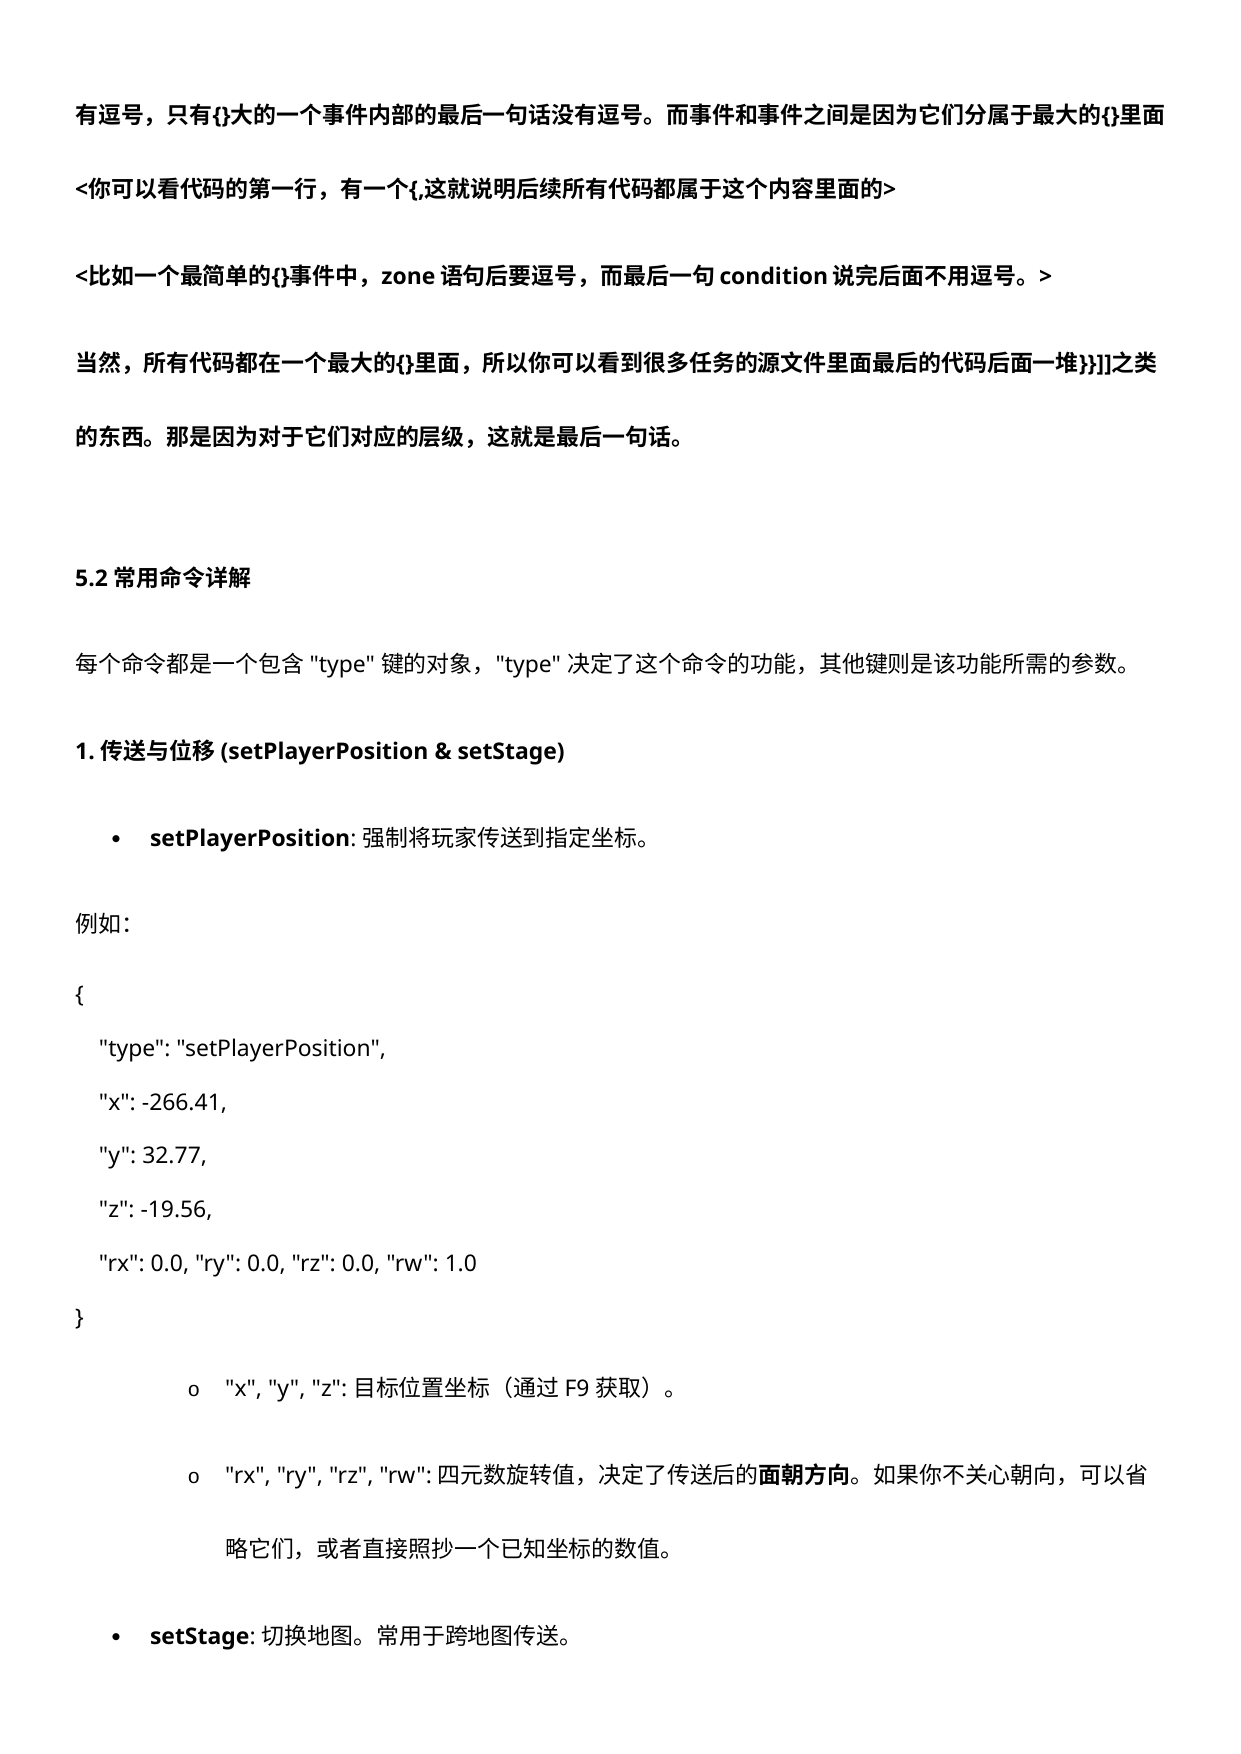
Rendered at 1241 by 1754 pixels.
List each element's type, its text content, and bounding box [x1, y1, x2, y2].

list setPlayerPosition: 强制将玩家传送到指定坐标。 [112, 804, 1165, 869]
text "y": 32.77, [75, 1139, 1165, 1171]
text 1. 传送与位移 (setPlayerPosition & setStage) [75, 717, 1165, 782]
text "rx": 0.0, "ry": 0.0, "rz": 0.0, "rw": 1.0 [75, 1246, 1165, 1279]
text { [75, 977, 1165, 1009]
list "x", "y", "z": 目标位置坐标（通过 F9 获取）。 [187, 1354, 1165, 1419]
list "rx", "ry", "rz", "rw": 四元数旋转值，决定了传送后的面朝方向。如果你不关心朝向，可以省略它们，或者直接照抄一个已知坐标的数值。 [187, 1441, 1165, 1580]
text 每个命令都是一个包含 "type" 键的对象，"type" 决定了这个命令的功能，其他键则是该功能所需的参数。 [75, 631, 1165, 696]
text 当然，所有代码都在一个最大的{}里面，所以你可以看到很多任务的源文件里面最后的代码后面一堆}}]]之类的东西。那是因为对于它们对应的层级，这就是最后一句话。 [75, 329, 1165, 468]
text "x": -266.41, [75, 1085, 1165, 1117]
list setStage: 切换地图。常用于跨地图传送。 [112, 1602, 1165, 1667]
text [75, 81, 1165, 220]
text 例如： [75, 891, 1165, 956]
text } [75, 1300, 1165, 1333]
text "type": "setPlayerPosition", [75, 1031, 1165, 1063]
text <比如一个最简单的{}事件中，zone语句后要逗号，而最后一句condition说完后面不用逗号。> [75, 242, 1165, 307]
text "z": -19.56, [75, 1192, 1165, 1225]
text 5.2 常用命令详解 [75, 544, 1165, 609]
